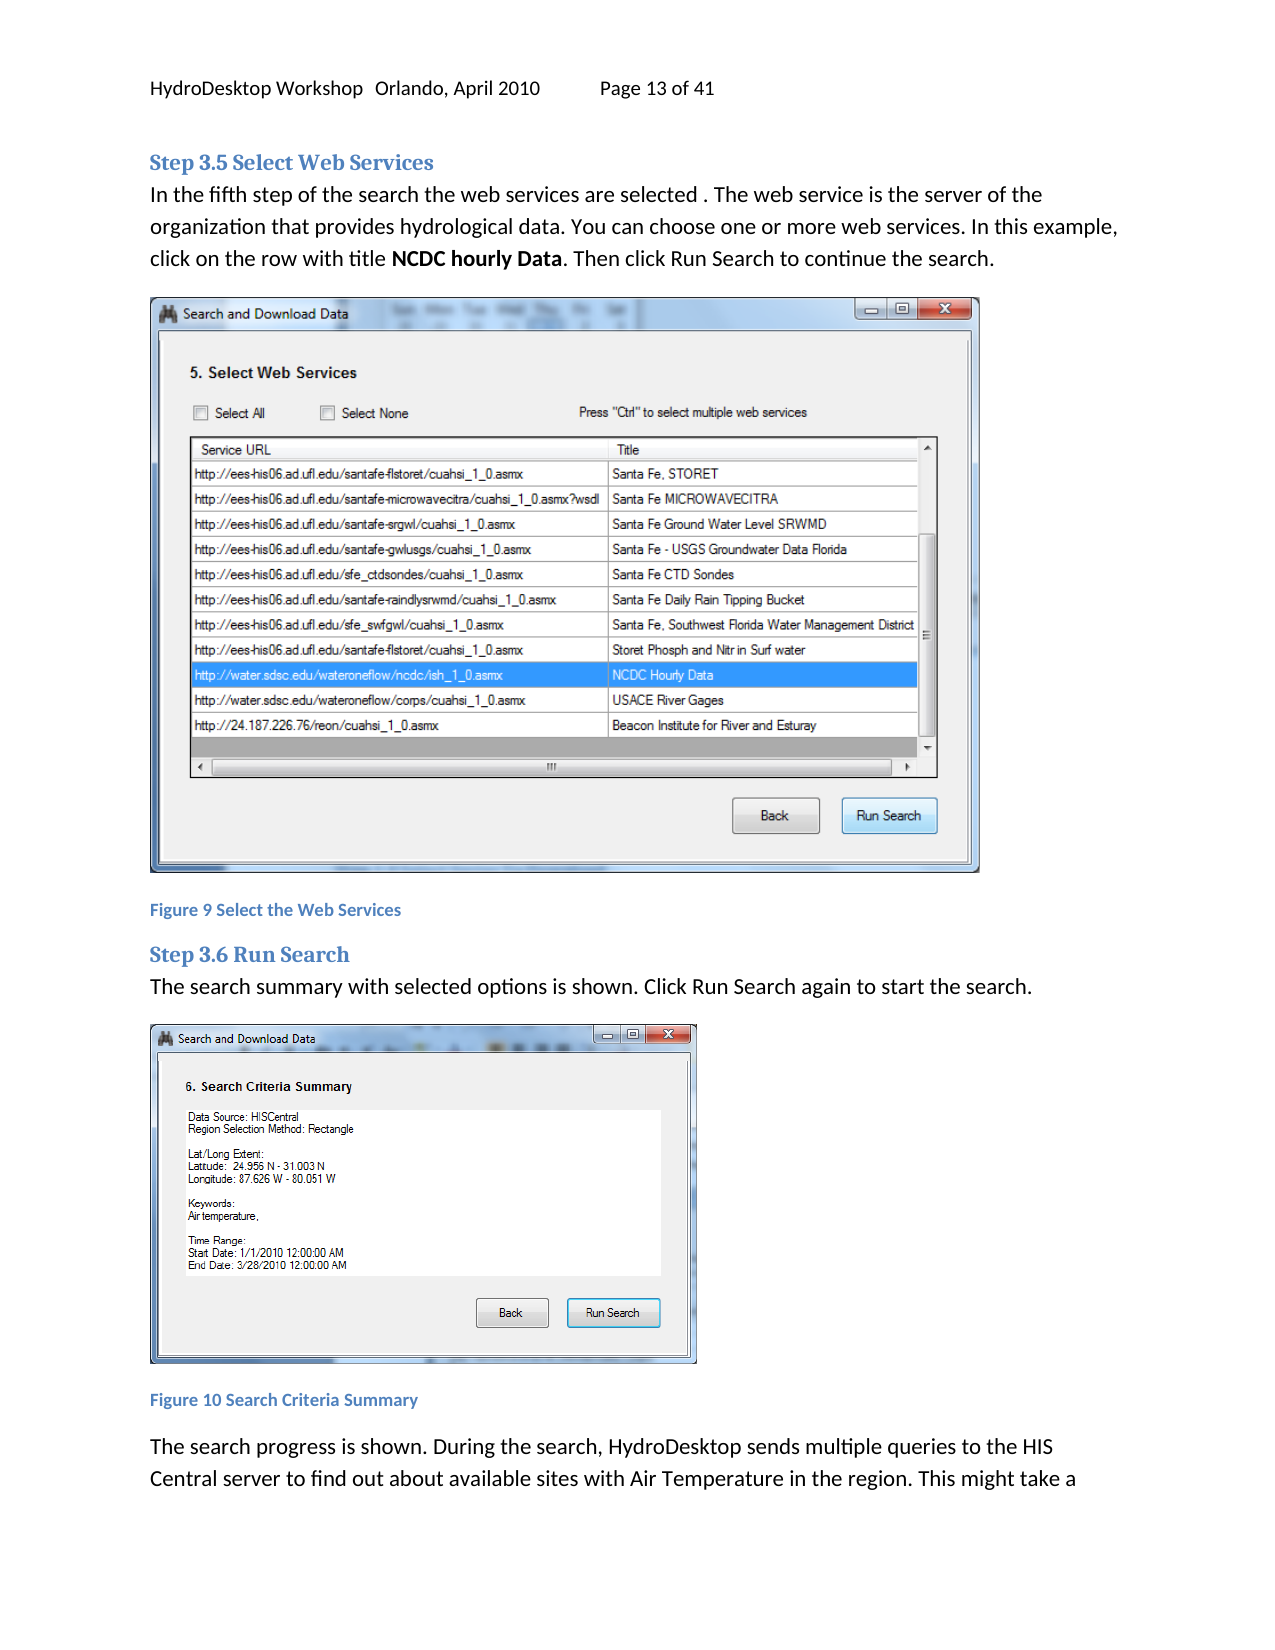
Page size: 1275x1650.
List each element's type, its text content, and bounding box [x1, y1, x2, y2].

subtitle Step 3.6 Run Search [150, 942, 1125, 968]
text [150, 1432, 1125, 1492]
picture [150, 1024, 697, 1364]
picture [150, 297, 980, 873]
text In the fifth step of the search the web services are selected . The web service is the server of the organization that provides hydrological data. You can choose one or more web services. In this example, click on the row with title NCDC hourly Data. Then click Run Search to continue the search. [150, 180, 1125, 273]
subtitle Step 3.5 Select Web Services [150, 150, 1125, 176]
text The search summary with selected options is shown. Click Run Search again to start the search. [150, 972, 1125, 1000]
